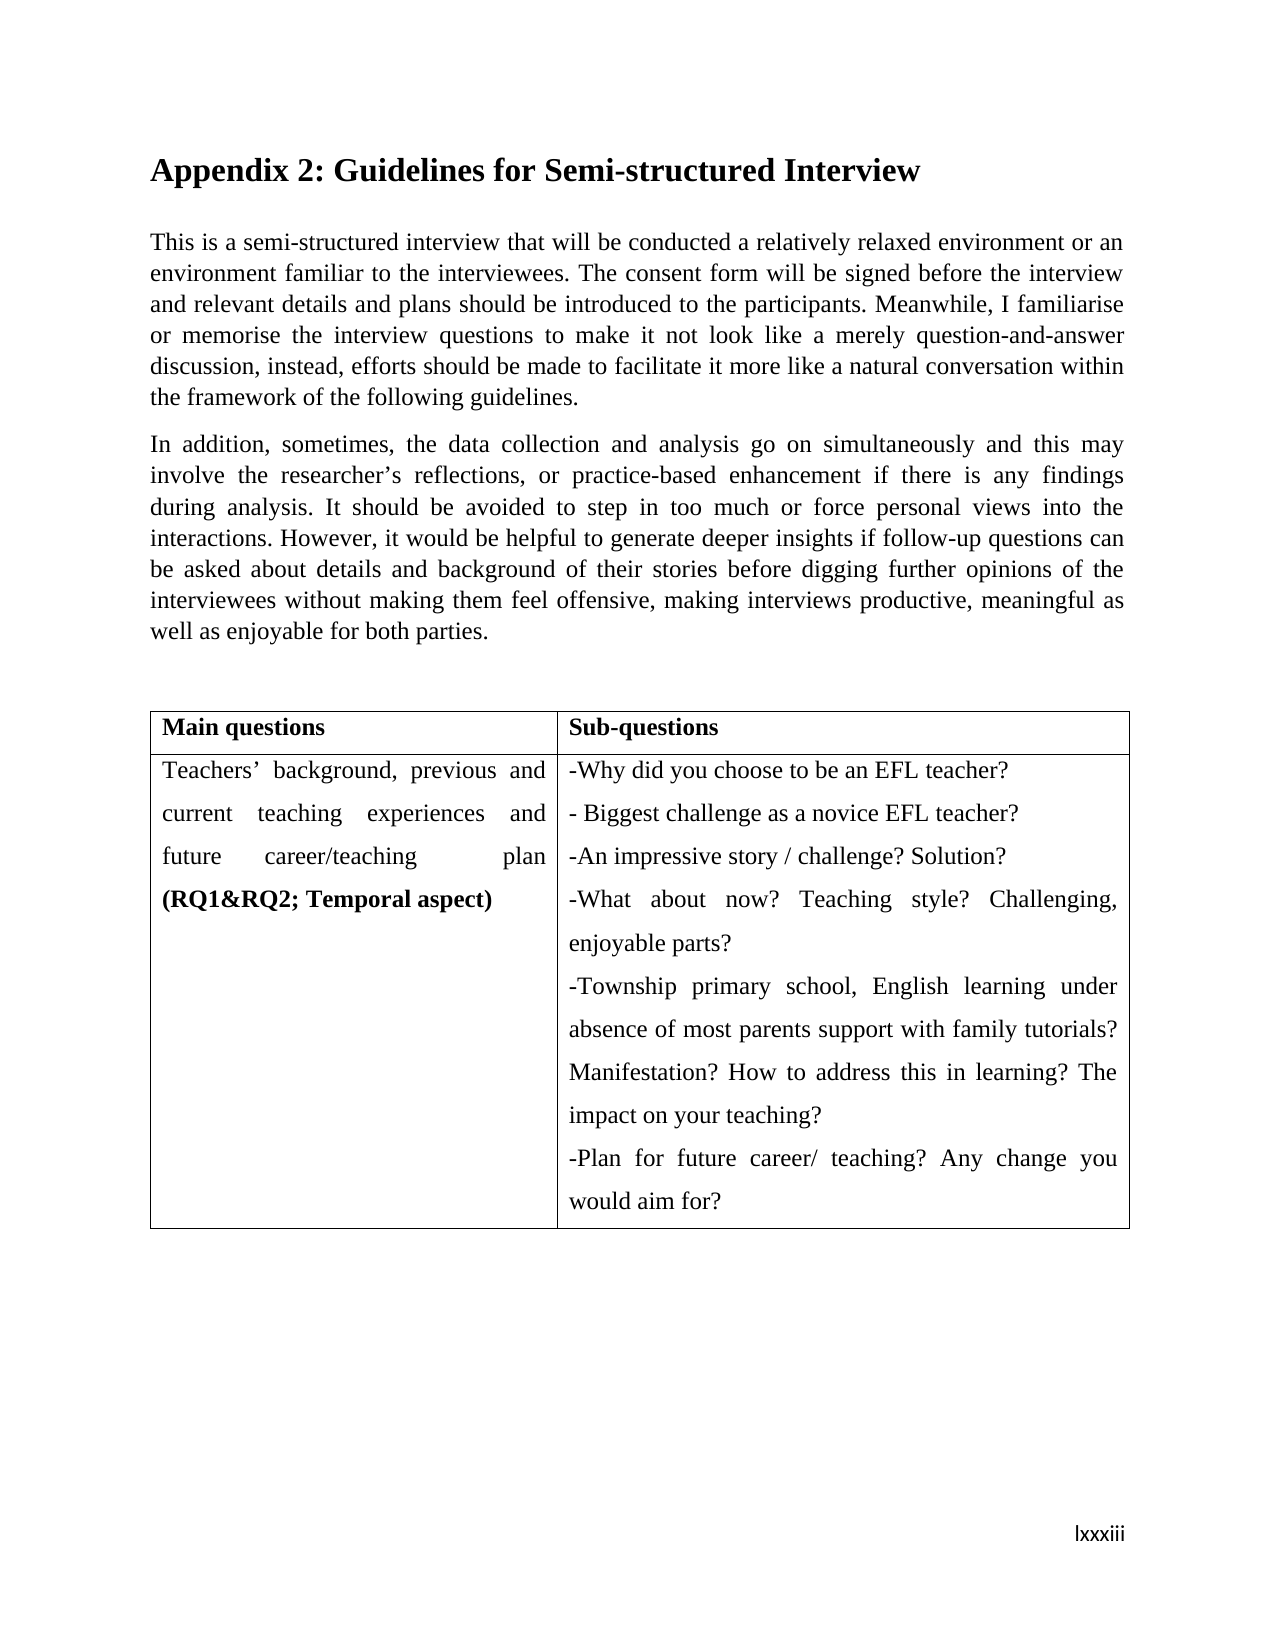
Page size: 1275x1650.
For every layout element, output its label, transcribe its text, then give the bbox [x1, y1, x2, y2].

table_header Main questions [151, 712, 557, 754]
text Appendix 2: Guidelines for Semi-structured Interview [150, 150, 1125, 188]
text This is a semi-structured interview that will be conducted a relatively relaxed environment or an environment familiar to the interviewees. The consent form will be signed before the interview and relevant details and plans should be introduced to the participants. Meanwhile, I familiarise or memorise the interview questions to make it not look like a merely question-and-answer discussion, instead, efforts should be made to facilitate it more like a natural conversation within the framework of the following guidelines. [150, 227, 1125, 411]
table_header Sub-questions [558, 712, 1129, 754]
text In addition, sometimes, the data collection and analysis go on simultaneously and this may involve the researcher’s reflections, or practice-based enhancement if there is any findings during analysis. It should be avoided to step in too much or force personal views into the interactions. However, it would be helpful to generate deeper insights if follow-up questions can be asked about details and background of their stories before digging further opinions of the interviewees without making them feel offensive, making interviews productive, meaningful as well as enjoyable for both parties. [150, 429, 1125, 644]
table_cell -Why did you choose to be an EFL teacher? - Biggest challenge as a novice EFL teacher? -An impressive story / challenge? Solution? -What about now? Teaching style? Challenging, enjoyable parts? -Township primary school, English learning under absence of most parents support with family tutorials? Manifestation? How to address this in learning? The impact on your teaching? -Plan for future career/ teaching? Any change you would aim for? [558, 755, 1129, 1228]
table_cell Teachers’ background, previous and current teaching experiences and future career/teaching plan (RQ1&RQ2; Temporal aspect) [151, 755, 557, 1228]
